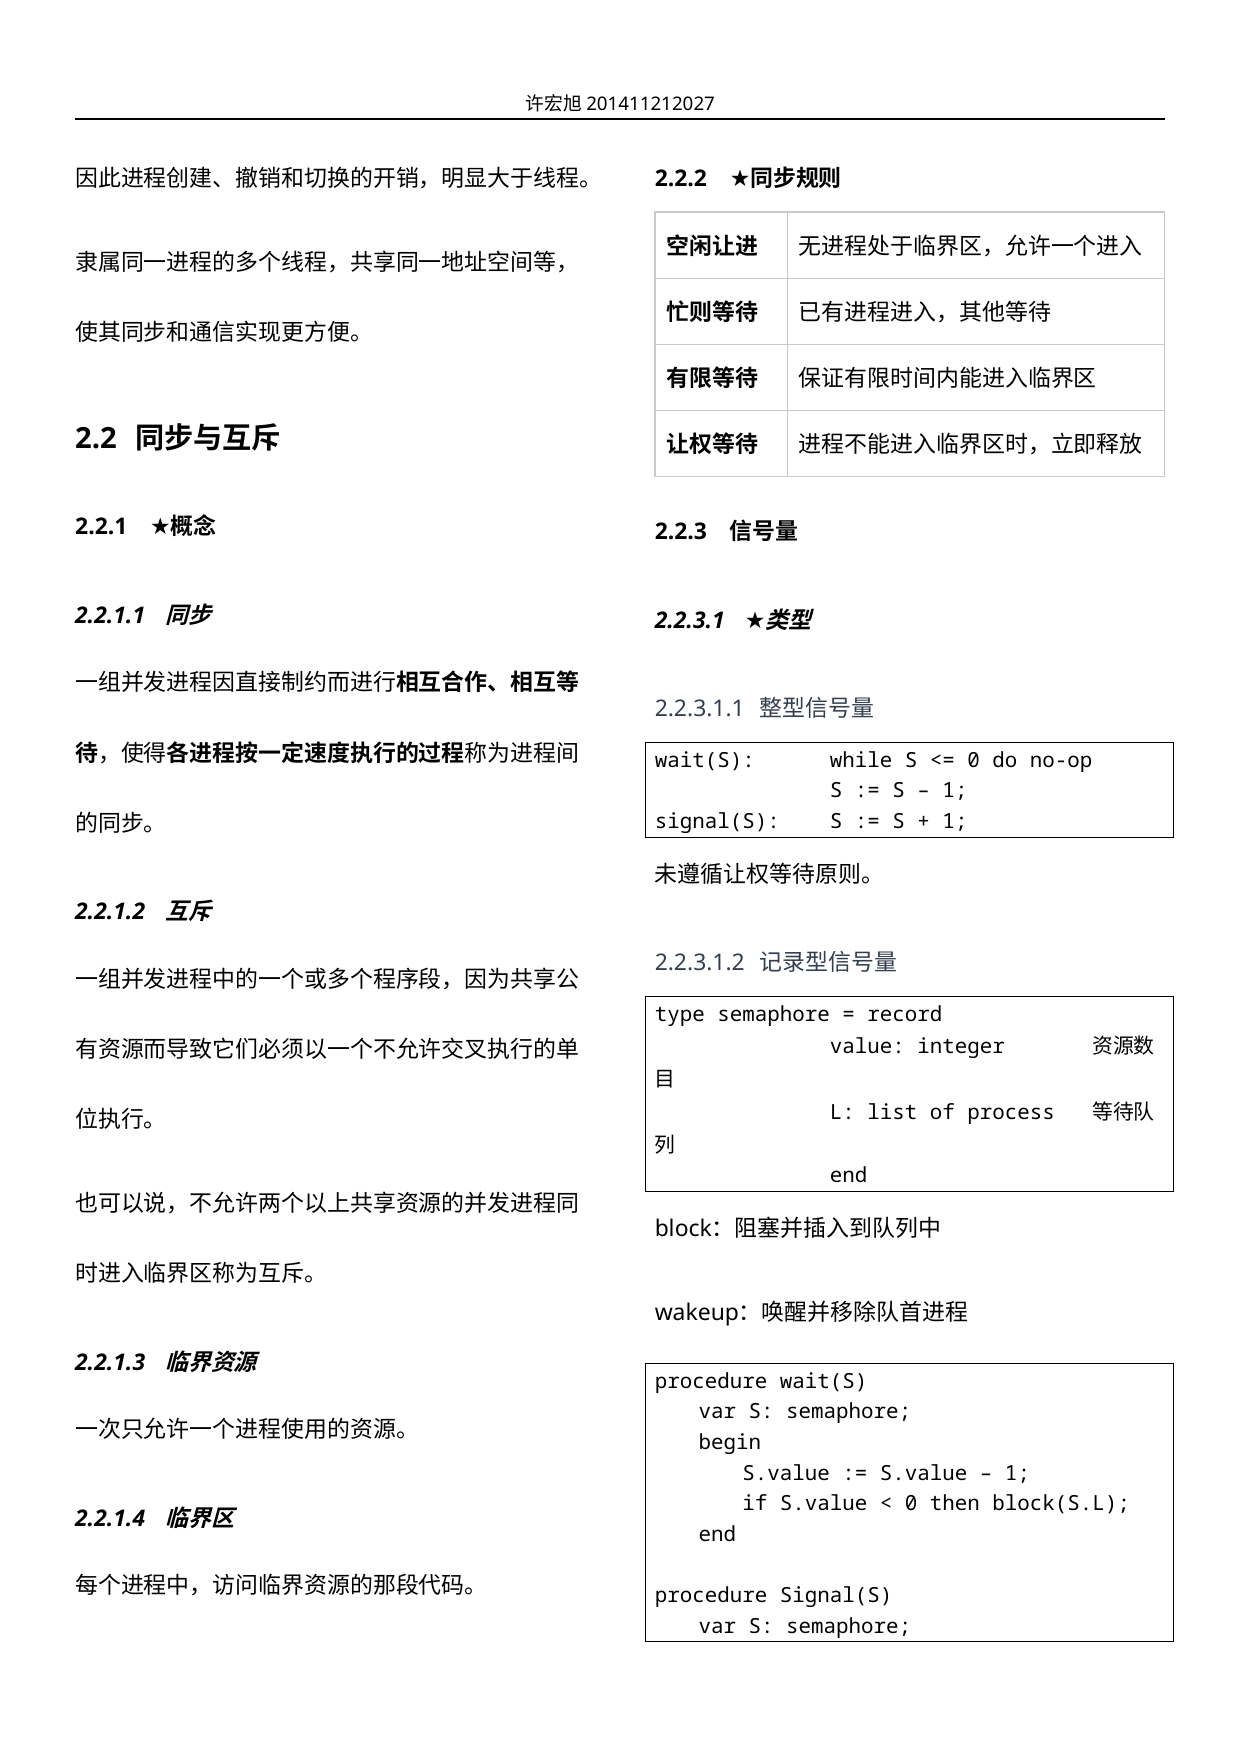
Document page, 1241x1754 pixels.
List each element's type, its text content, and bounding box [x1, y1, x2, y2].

text begin [646, 1424, 1173, 1454]
text 因此进程创建、撤销和切换的开销，明显大于线程。 [75, 144, 586, 209]
text wait(S): while S <= 0 do no-op [646, 743, 1173, 772]
text S := S – 1; [646, 772, 1173, 803]
table_cell 进程不能进入临界区时，立即释放 [788, 411, 1164, 476]
text block：阻塞并插入到队列中 [654, 1194, 1165, 1259]
subtitle 互斥 [75, 877, 586, 942]
text L: list of process 等待队列 [646, 1092, 1173, 1157]
text 每个进程中，访问临界资源的那段代码。 [75, 1551, 586, 1616]
text end [646, 1157, 1173, 1191]
table_cell 让权等待 [656, 411, 787, 476]
subtitle 临界区 [75, 1484, 586, 1549]
text 一组并发进程中的一个或多个程序段，因为共享公有资源而导致它们必须以一个不允许交叉执行的单位执行。 [75, 945, 586, 1150]
text var S: semaphore; [646, 1608, 1173, 1641]
table_cell 忙则等待 [656, 279, 787, 343]
text signal(S): S := S + 1; [646, 803, 1173, 837]
text 也可以说，不允许两个以上共享资源的并发进程同时进入临界区称为互斥。 [75, 1169, 586, 1304]
text 一次只允许一个进程使用的资源。 [75, 1395, 586, 1460]
subtitle 同步与互斥 [75, 403, 586, 468]
subtitle 临界资源 [75, 1328, 586, 1393]
text S.value := S.value – 1; [646, 1454, 1173, 1485]
subtitle 信号量 [654, 497, 1165, 562]
text value: integer 资源数目 [646, 1027, 1173, 1092]
text 隶属同一进程的多个线程，共享同一地址空间等，使其同步和通信实现更方便。 [75, 228, 586, 363]
text procedure wait(S) [646, 1364, 1173, 1393]
table_cell 保证有限时间内能进入临界区 [788, 345, 1164, 409]
text type semaphore = record [646, 997, 1173, 1027]
table_cell 已有进程进入，其他等待 [788, 279, 1164, 343]
subtitle 同步 [75, 581, 586, 646]
text if S.value < 0 then block(S.L); end [646, 1485, 1173, 1547]
table_header 无进程处于临界区，允许一个进入 [788, 213, 1164, 277]
table_cell 有限等待 [656, 345, 787, 409]
text 一组并发进程因直接制约而进行相互合作、相互等待，使得各进程按一定速度执行的过程称为进程间的同步。 [75, 648, 586, 854]
subtitle ★同步规则 [654, 144, 1165, 209]
subtitle ★概念 [75, 492, 586, 557]
subtitle ★类型 [654, 586, 1165, 651]
text procedure Signal(S) [646, 1577, 1173, 1608]
subtitle 记录型信号量 [654, 928, 1165, 993]
table_header 空闲让进 [656, 213, 787, 277]
subtitle 整型信号量 [654, 674, 1165, 739]
text var S: semaphore; [646, 1393, 1173, 1424]
text wakeup：唤醒并移除队首进程 [654, 1278, 1165, 1343]
text 未遵循让权等待原则。 [654, 840, 1165, 905]
